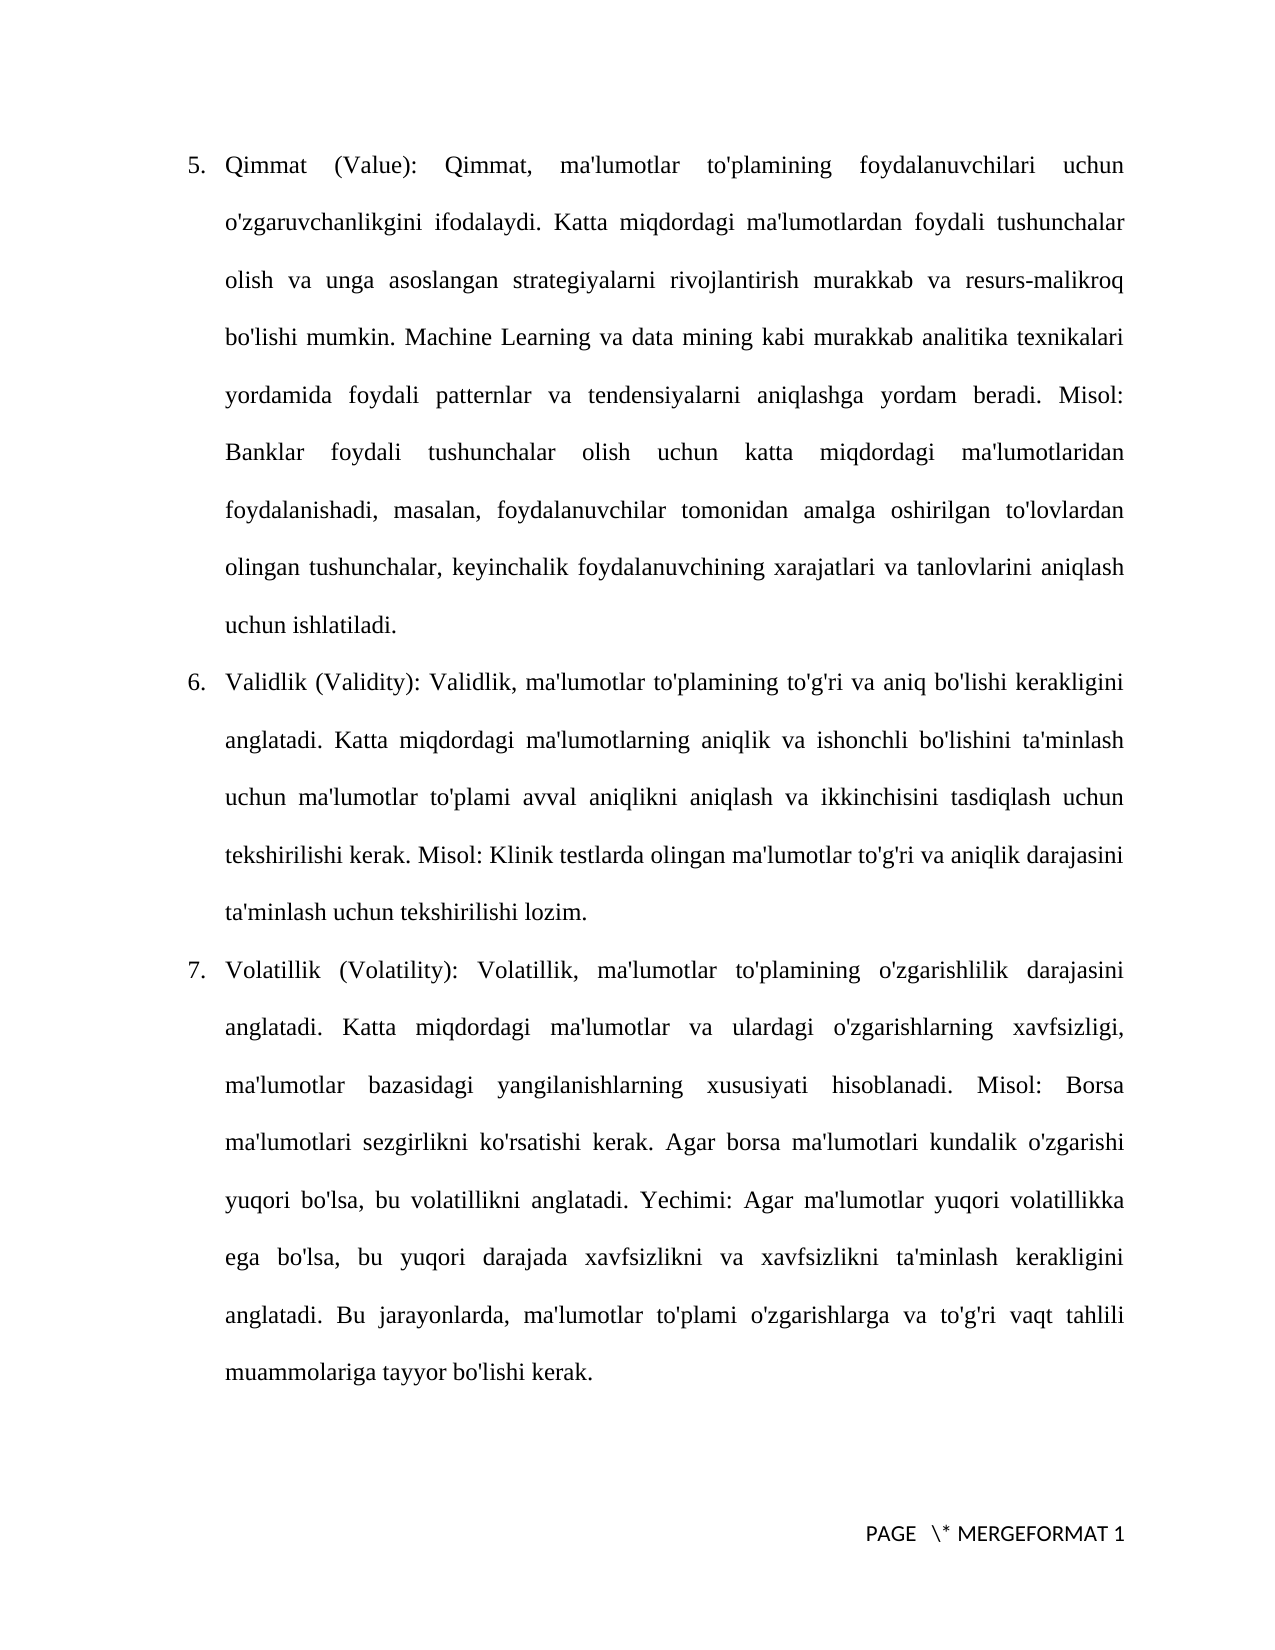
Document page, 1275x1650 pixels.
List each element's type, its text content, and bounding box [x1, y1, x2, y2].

list Qimmat (Value): Qimmat, ma'lumotlar to'plamining foydalanuvchilari uchun o'zgaruvchanlikgini ifodalaydi. Katta miqdordagi ma'lumotlardan foydali tushunchalar olish va unga asoslangan strategiyalarni rivojlantirish murakkab va resurs-malikroq bo'lishi mumkin. Machine Learning va data mining kabi murakkab analitika texnikalari yordamida foydali patternlar va tendensiyalarni aniqlashga yordam beradi. Misol: Banklar foydali tushunchalar olish uchun katta miqdordagi ma'lumotlaridan foydalanishadi, masalan, foydalanuvchilar tomonidan amalga oshirilgan to'lovlardan olingan tushunchalar, keyinchalik foydalanuvchining xarajatlari va tanlovlarini aniqlash uchun ishlatiladi. [187, 150, 1125, 639]
list Volatillik (Volatility): Volatillik, ma'lumotlar to'plamining o'zgarishlilik darajasini anglatadi. Katta miqdordagi ma'lumotlar va ulardagi o'zgarishlarning xavfsizligi, ma'lumotlar bazasidagi yangilanishlarning xususiyati hisoblanadi. Misol: Borsa ma'lumotlari sezgirlikni ko'rsatishi kerak. Agar borsa ma'lumotlari kundalik o'zgarishi yuqori bo'lsa, bu volatillikni anglatadi. Yechimi: Agar ma'lumotlar yuqori volatillikka ega bo'lsa, bu yuqori darajada xavfsizlikni va xavfsizlikni ta'minlash kerakligini anglatadi. Bu jarayonlarda, ma'lumotlar to'plami o'zgarishlarga va to'g'ri vaqt tahlili muammolariga tayyor bo'lishi kerak. [187, 955, 1125, 1386]
list Validlik (Validity): Validlik, ma'lumotlar to'plamining to'g'ri va aniq bo'lishi kerakligini anglatadi. Katta miqdordagi ma'lumotlarning aniqlik va ishonchli bo'lishini ta'minlash uchun ma'lumotlar to'plami avval aniqlikni aniqlash va ikkinchisini tasdiqlash uchun tekshirilishi kerak. Misol: Klinik testlarda olingan ma'lumotlar to'g'ri va aniqlik darajasini ta'minlash uchun tekshirilishi lozim. [187, 667, 1125, 926]
